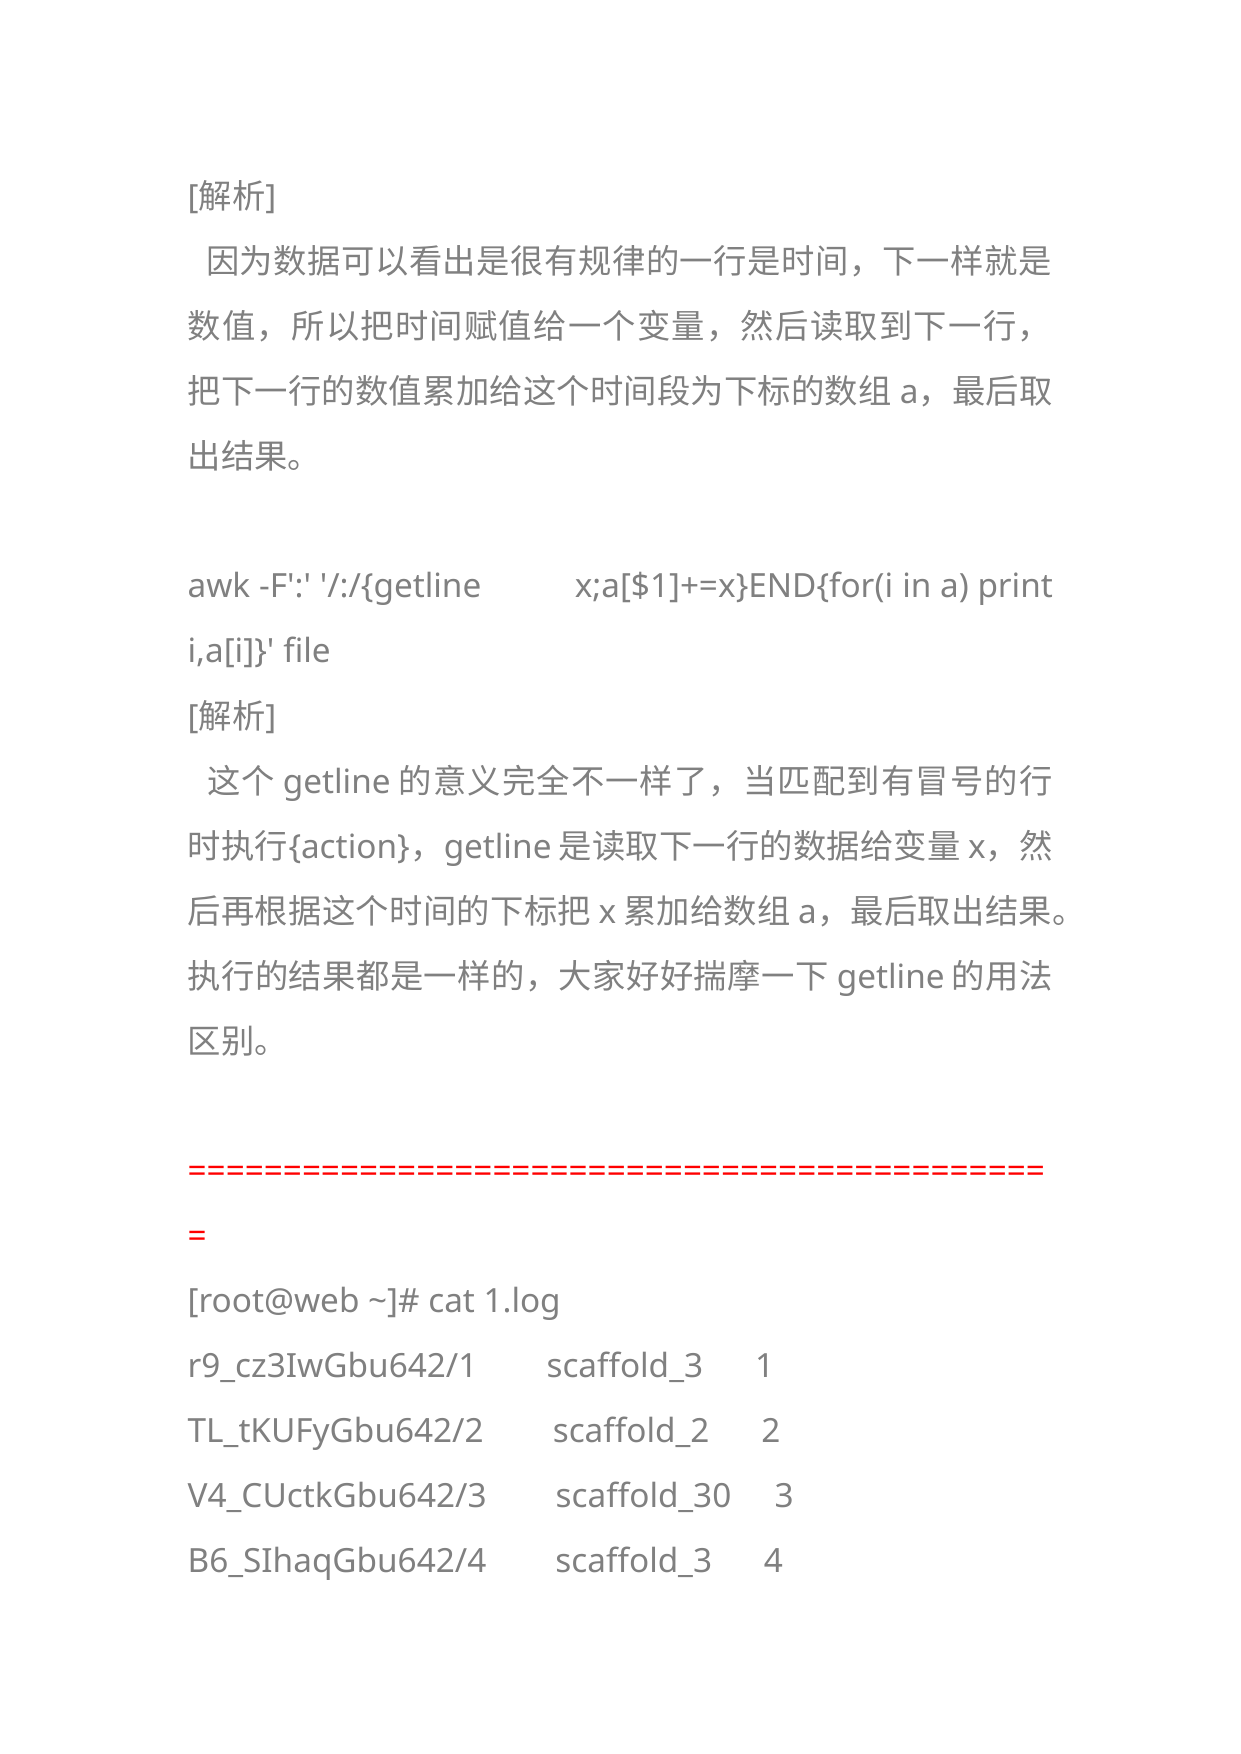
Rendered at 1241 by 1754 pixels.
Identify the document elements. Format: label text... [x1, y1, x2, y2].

text TL_tKUFyGbu642/2 scaffold_2 2 [187, 1397, 1053, 1462]
text 这个getline的意义完全不一样了，当匹配到有冒号的行时执行{action}，getline是读取下一行的数据给变量x，然后再根据这个时间的下标把x累加给数组a，最后取出结果。执行的结果都是一样的，大家好好揣摩一下getline的用法区别。 [187, 747, 1053, 1072]
text B6_SIhaqGbu642/4 scaffold_3 4 [187, 1527, 1053, 1592]
text r9_cz3IwGbu642/1 scaffold_3 1 [187, 1332, 1053, 1397]
text [解析] [187, 682, 1053, 747]
text [root@web ~]# cat 1.log [187, 1267, 1053, 1332]
text ============================================== [187, 1137, 1053, 1267]
text [解析] [187, 162, 1053, 227]
text 因为数据可以看出是很有规律的一行是时间，下一样就是数值，所以把时间赋值给一个变量，然后读取到下一行，把下一行的数值累加给这个时间段为下标的数组a，最后取出结果。 [187, 227, 1053, 487]
text awk -F':' '/:/{getline x;a[$1]+=x}END{for(i in a) print i,a[i]}' file [187, 552, 1053, 682]
text V4_CUctkGbu642/3 scaffold_30 3 [187, 1462, 1053, 1527]
